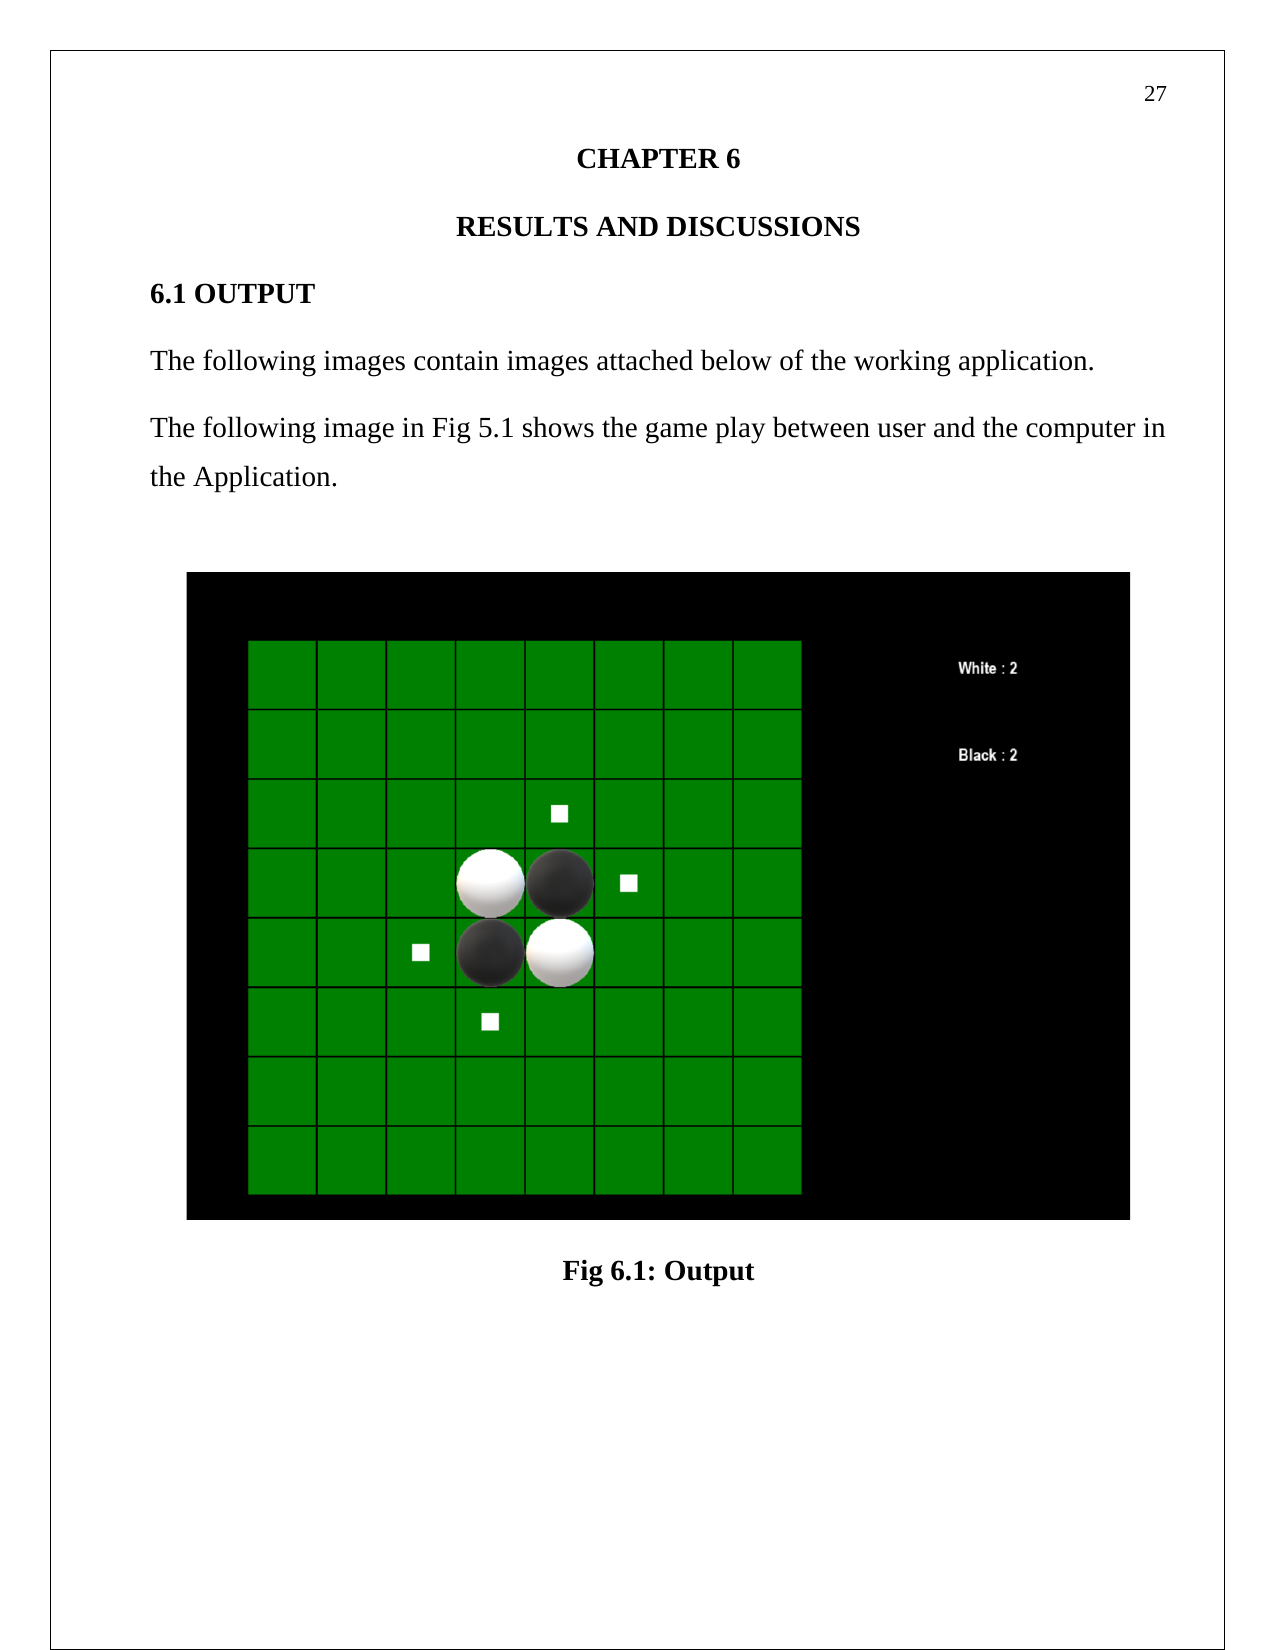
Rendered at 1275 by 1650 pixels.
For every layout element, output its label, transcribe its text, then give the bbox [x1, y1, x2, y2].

text The following images contain images attached below of the working application. [150, 343, 1167, 376]
text RESULTS AND DISCUSSIONS [150, 209, 1167, 242]
text Fig 6.1: Output [150, 1253, 1167, 1287]
text The following image in Fig 5.1 shows the game play between user and the computer in the Application. [150, 410, 1167, 493]
picture [186, 572, 1131, 1220]
text CHAPTER 6 [150, 142, 1167, 175]
text 6.1 OUTPUT [150, 276, 1167, 309]
